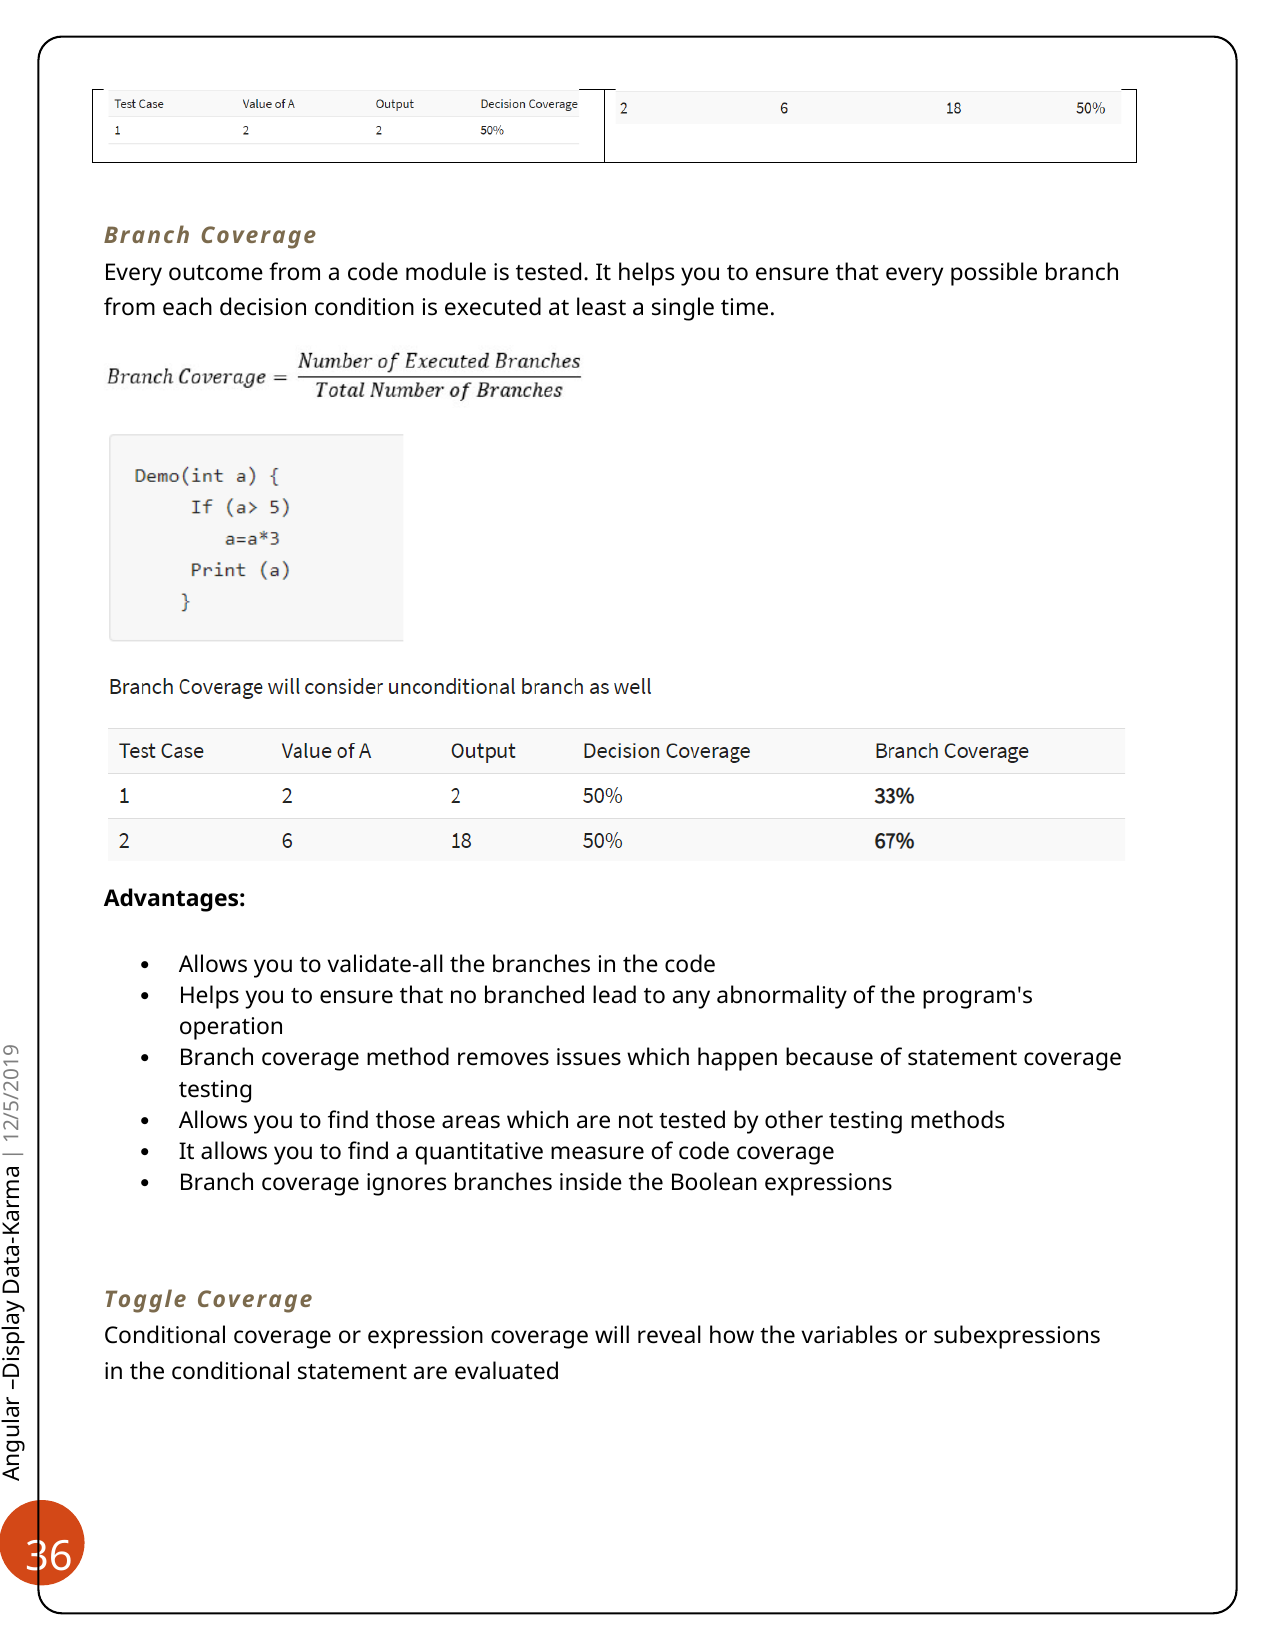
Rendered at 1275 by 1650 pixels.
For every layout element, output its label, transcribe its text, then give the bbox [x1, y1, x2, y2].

list Allows you to find those areas which are not tested by other testing methods [141, 1104, 1125, 1135]
picture [103, 665, 1125, 861]
picture [103, 89, 580, 145]
list Branch coverage method removes issues which happen because of statement coverage testing [141, 1041, 1125, 1104]
picture [615, 89, 1122, 124]
text Advantages: [103, 882, 1125, 914]
subtitle Toggle Coverage [103, 1283, 1125, 1315]
table_cell [93, 90, 604, 162]
list Helps you to ensure that no branched lead to any abnormality of the program's operation [141, 979, 1125, 1041]
list It allows you to find a quantitative measure of code coverage [141, 1135, 1125, 1166]
list Branch coverage ignores branches inside the Boolean expressions [141, 1166, 1125, 1197]
picture [103, 343, 586, 408]
picture [103, 428, 404, 644]
text Every outcome from a code module is tested. It helps you to ensure that every possible branch from each decision condition is executed at least a single time. [103, 255, 1125, 323]
table_cell [605, 90, 1136, 162]
text Conditional coverage or expression coverage will reveal how the variables or subexpressions in the conditional statement are evaluated [103, 1319, 1125, 1387]
list Allows you to validate-all the branches in the code [141, 947, 1125, 979]
subtitle Branch Coverage [103, 219, 1125, 251]
